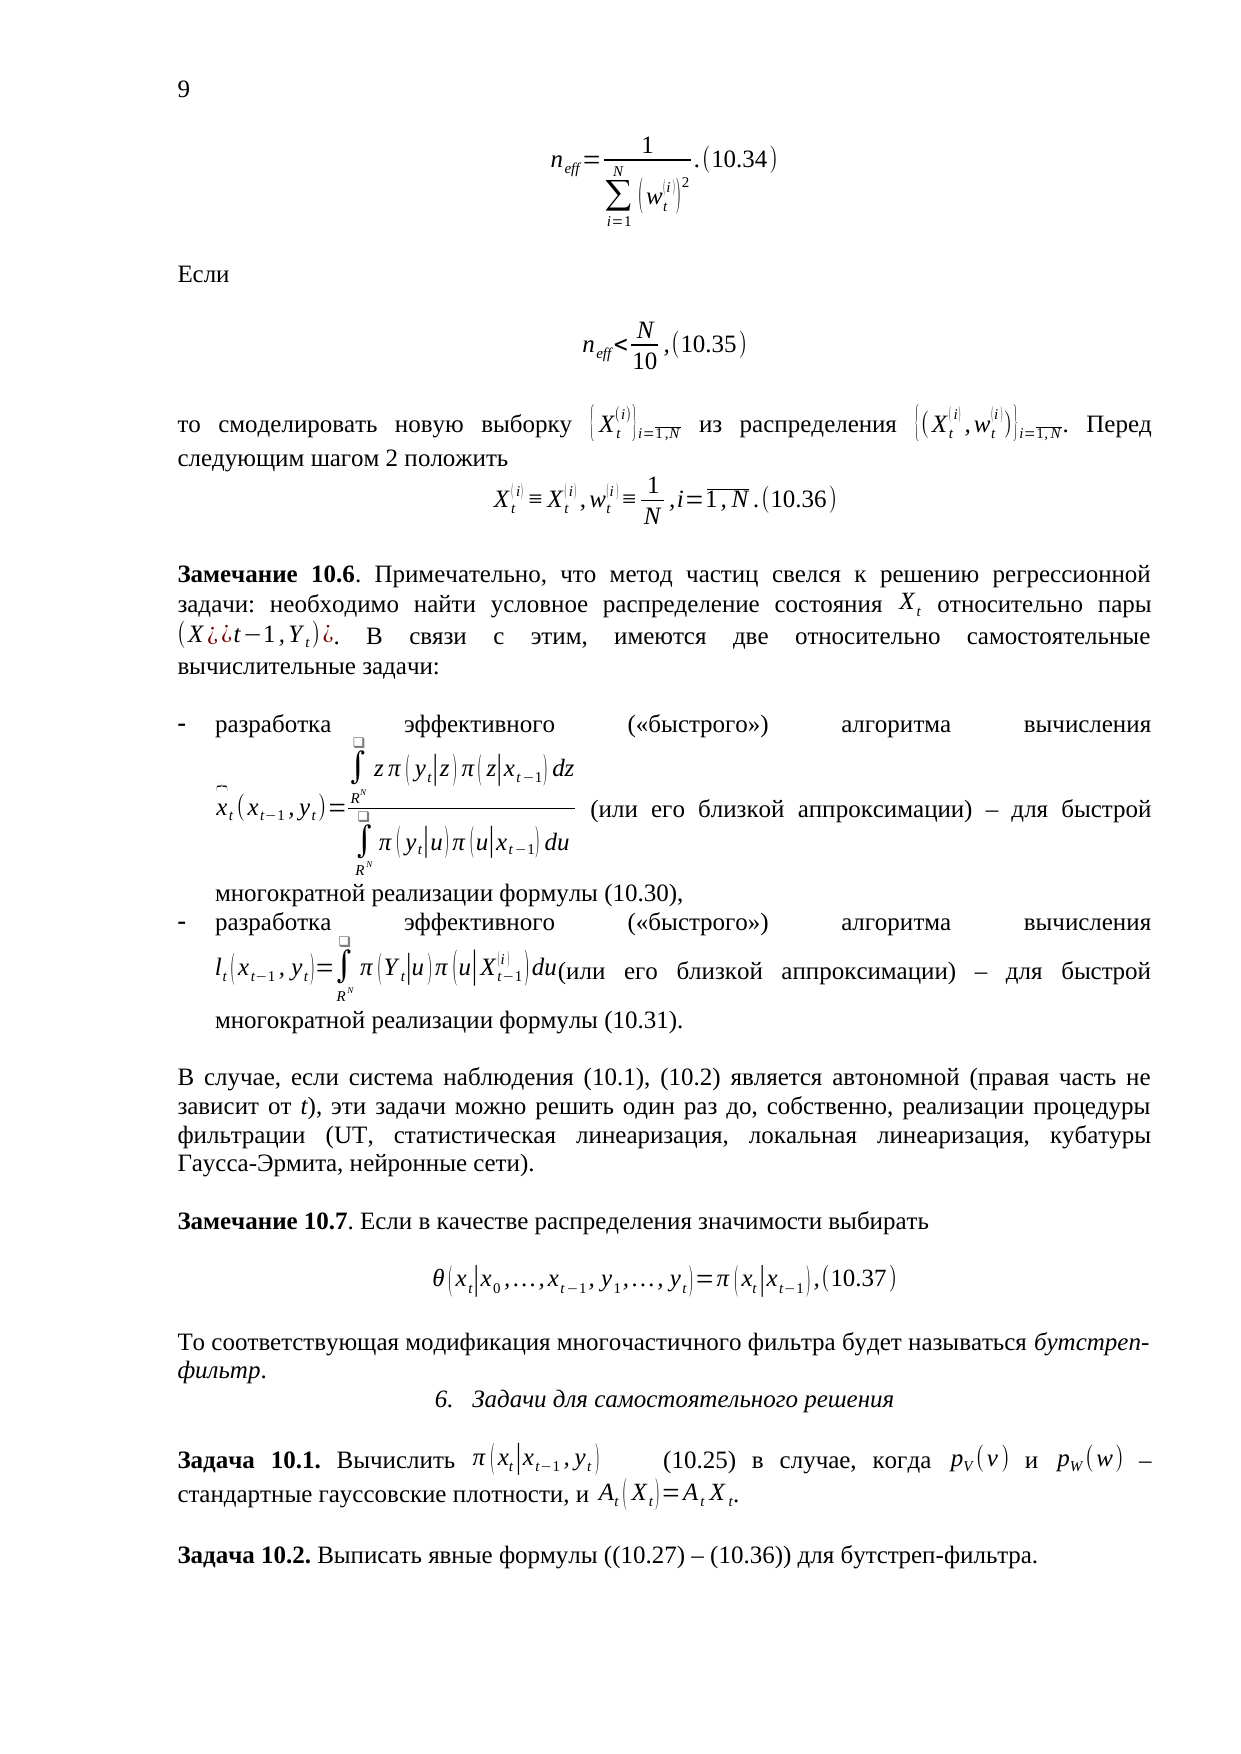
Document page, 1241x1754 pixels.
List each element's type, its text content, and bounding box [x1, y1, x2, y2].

list разработка эффективного («быстрого») алгоритма вычисления (или его близкой аппроксимации) – для быстрой многократной реализации формулы (10.30), [177, 709, 1152, 907]
text Задача 10.2. Выписать явные формулы ((10.27) – (10.36)) для бутстреп-фильтра. [177, 1540, 1152, 1569]
text Замечание 10.7. Если в качестве распределения значимости выбирать [177, 1206, 1152, 1235]
text В случае, если система наблюдения (10.1), (10.2) является автономной (правая часть не зависит от t), эти задачи можно решить один раз до, собственно, реализации процедуры фильтрации (UT, статистическая линеаризация, локальная линеаризация, кубатуры Гаусса-Эрмита, нейронные сети). [177, 1062, 1152, 1177]
list Задачи для самостоятельного решения [177, 1384, 1152, 1413]
text то смоделировать новую выборку из распределения . Перед следующим шагом 2 положить [177, 404, 1152, 472]
text То соответствующая модификация многочастичного фильтра будет называться бутстреп-фильтр. [177, 1327, 1152, 1384]
text Замечание 10.6. Примечательно, что метод частиц свелся к решению регрессионной задачи: необходимо найти условное распределение состояния относительно пары . В связи с этим, имеются две относительно самостоятельные вычислительные задачи: [177, 559, 1152, 680]
text Задача 10.1. Вычислить (10.25) в случае, когда и – стандартные гауссовские плотности, и . [177, 1442, 1152, 1511]
text Если [177, 259, 1152, 287]
list разработка эффективного («быстрого») алгоритма вычисления (или его близкой аппроксимации) – для быстрой многократной реализации формулы (10.31). [177, 907, 1152, 1033]
